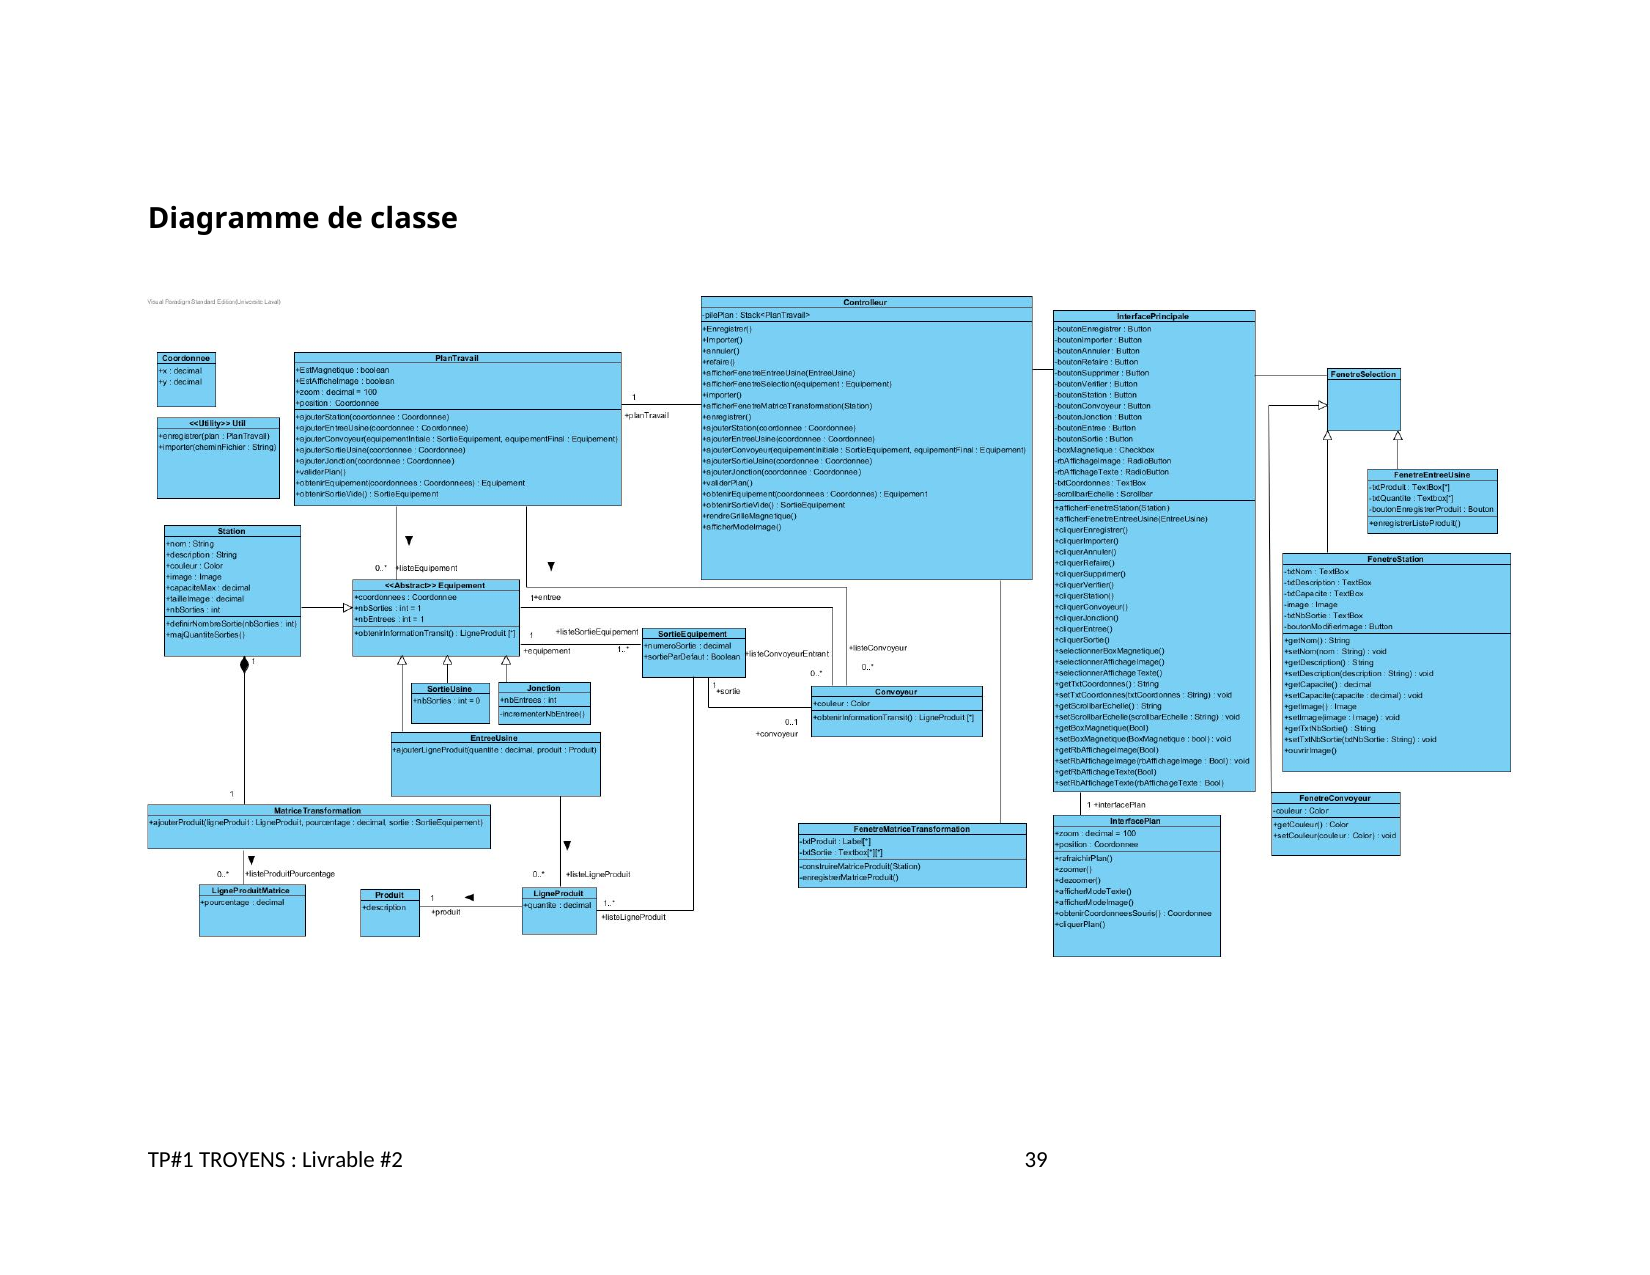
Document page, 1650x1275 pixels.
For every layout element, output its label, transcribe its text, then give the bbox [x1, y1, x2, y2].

picture [147, 296, 1513, 959]
subtitle Diagramme de classe [148, 198, 1502, 237]
